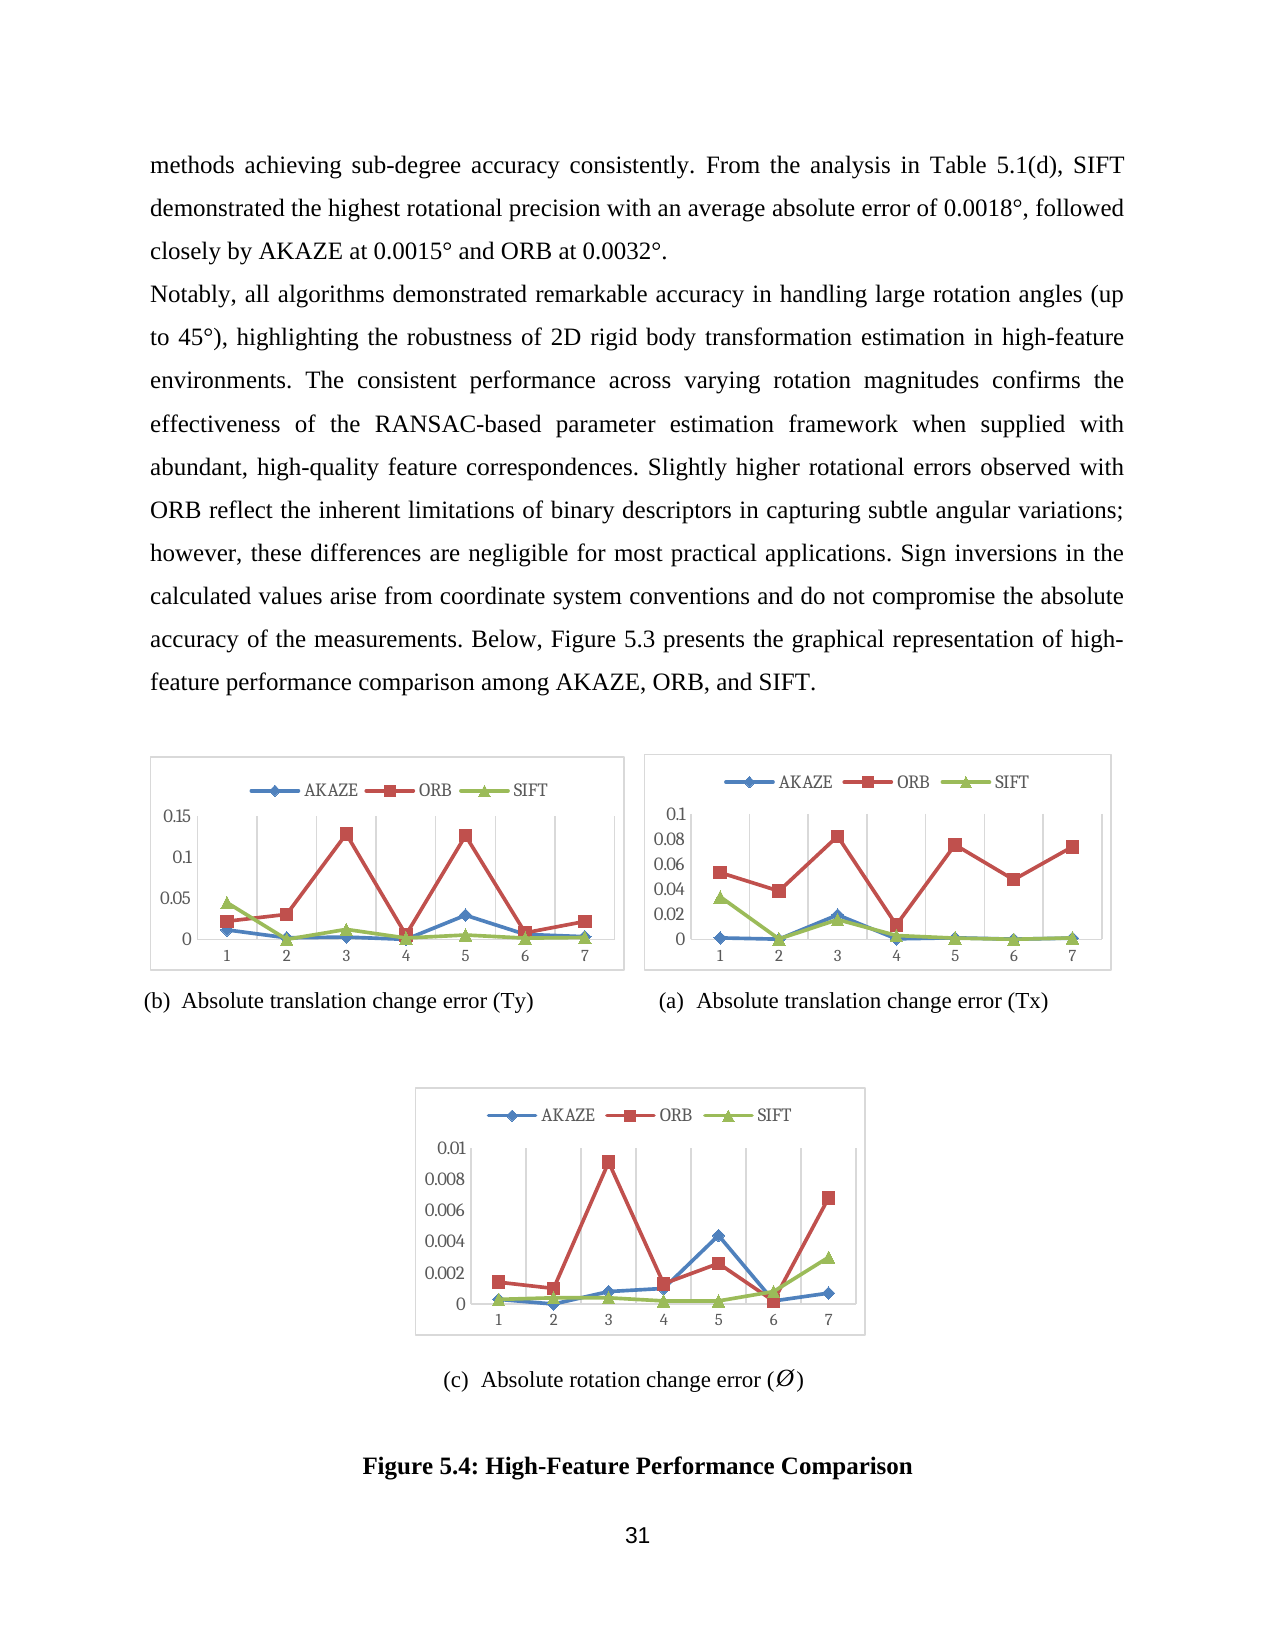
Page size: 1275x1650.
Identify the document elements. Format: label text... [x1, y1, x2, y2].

text Notably, all algorithms demonstrated remarkable accuracy in handling large rotation angles (up to 45°), highlighting the robustness of 2D rigid body transformation estimation in high-feature environments. The consistent performance across varying rotation magnitudes confirms the effectiveness of the RANSAC-based parameter estimation framework when supplied with abundant, high-quality feature correspondences. Slightly higher rotational errors observed with ORB reflect the inherent limitations of binary descriptors in capturing subtle angular variations; however, these differences are negligible for most practical applications. Sign inversions in the calculated values arise from coordinate system conventions and do not compromise the absolute accuracy of the measurements. Below, Figure 5.3 presents the graphical representation of high-feature performance comparison among AKAZE, ORB, and SIFT. [150, 279, 1125, 696]
text methods achieving sub-degree accuracy consistently. From the analysis in Table 5.1(d), SIFT demonstrated the highest rotational precision with an average absolute error of 0.0018°, followed closely by AKAZE at 0.0015° and ORB at 0.0032°. [150, 150, 1125, 265]
text Figure 5.4: High-Feature Performance Comparison [150, 1451, 1125, 1480]
